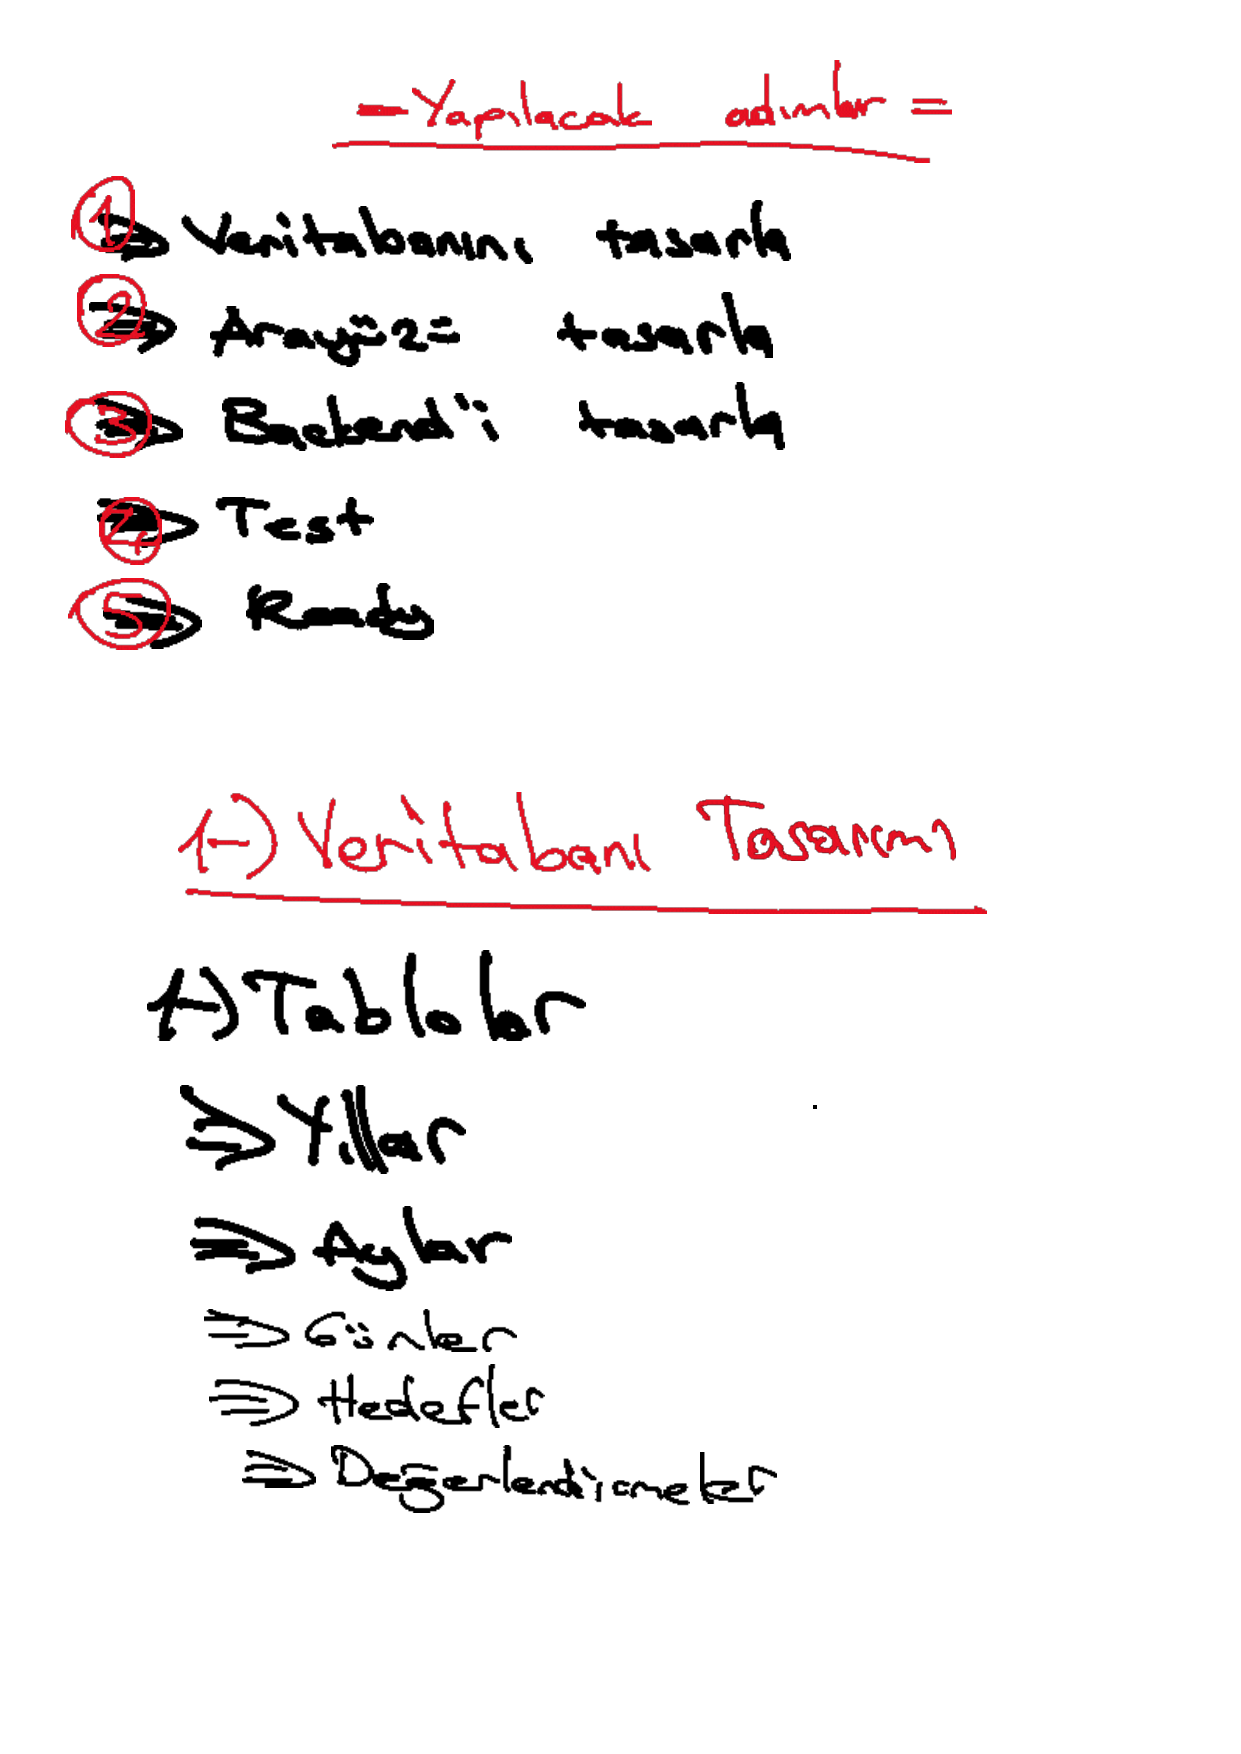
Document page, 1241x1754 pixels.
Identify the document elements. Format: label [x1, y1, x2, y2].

picture [180, 1085, 466, 1174]
picture [71, 176, 533, 264]
picture [210, 306, 460, 367]
picture [579, 382, 785, 450]
picture [97, 497, 374, 565]
picture [222, 393, 499, 451]
picture [147, 950, 586, 1041]
picture [242, 1450, 316, 1488]
picture [178, 792, 987, 914]
picture [77, 274, 177, 354]
picture [65, 391, 183, 458]
picture [246, 583, 434, 640]
picture [68, 578, 202, 650]
picture [209, 1364, 545, 1428]
picture [700, 1452, 777, 1504]
picture [332, 60, 952, 163]
picture [190, 1206, 512, 1291]
picture [557, 292, 773, 358]
picture [331, 1445, 690, 1513]
picture [596, 200, 791, 261]
picture [204, 1309, 517, 1352]
